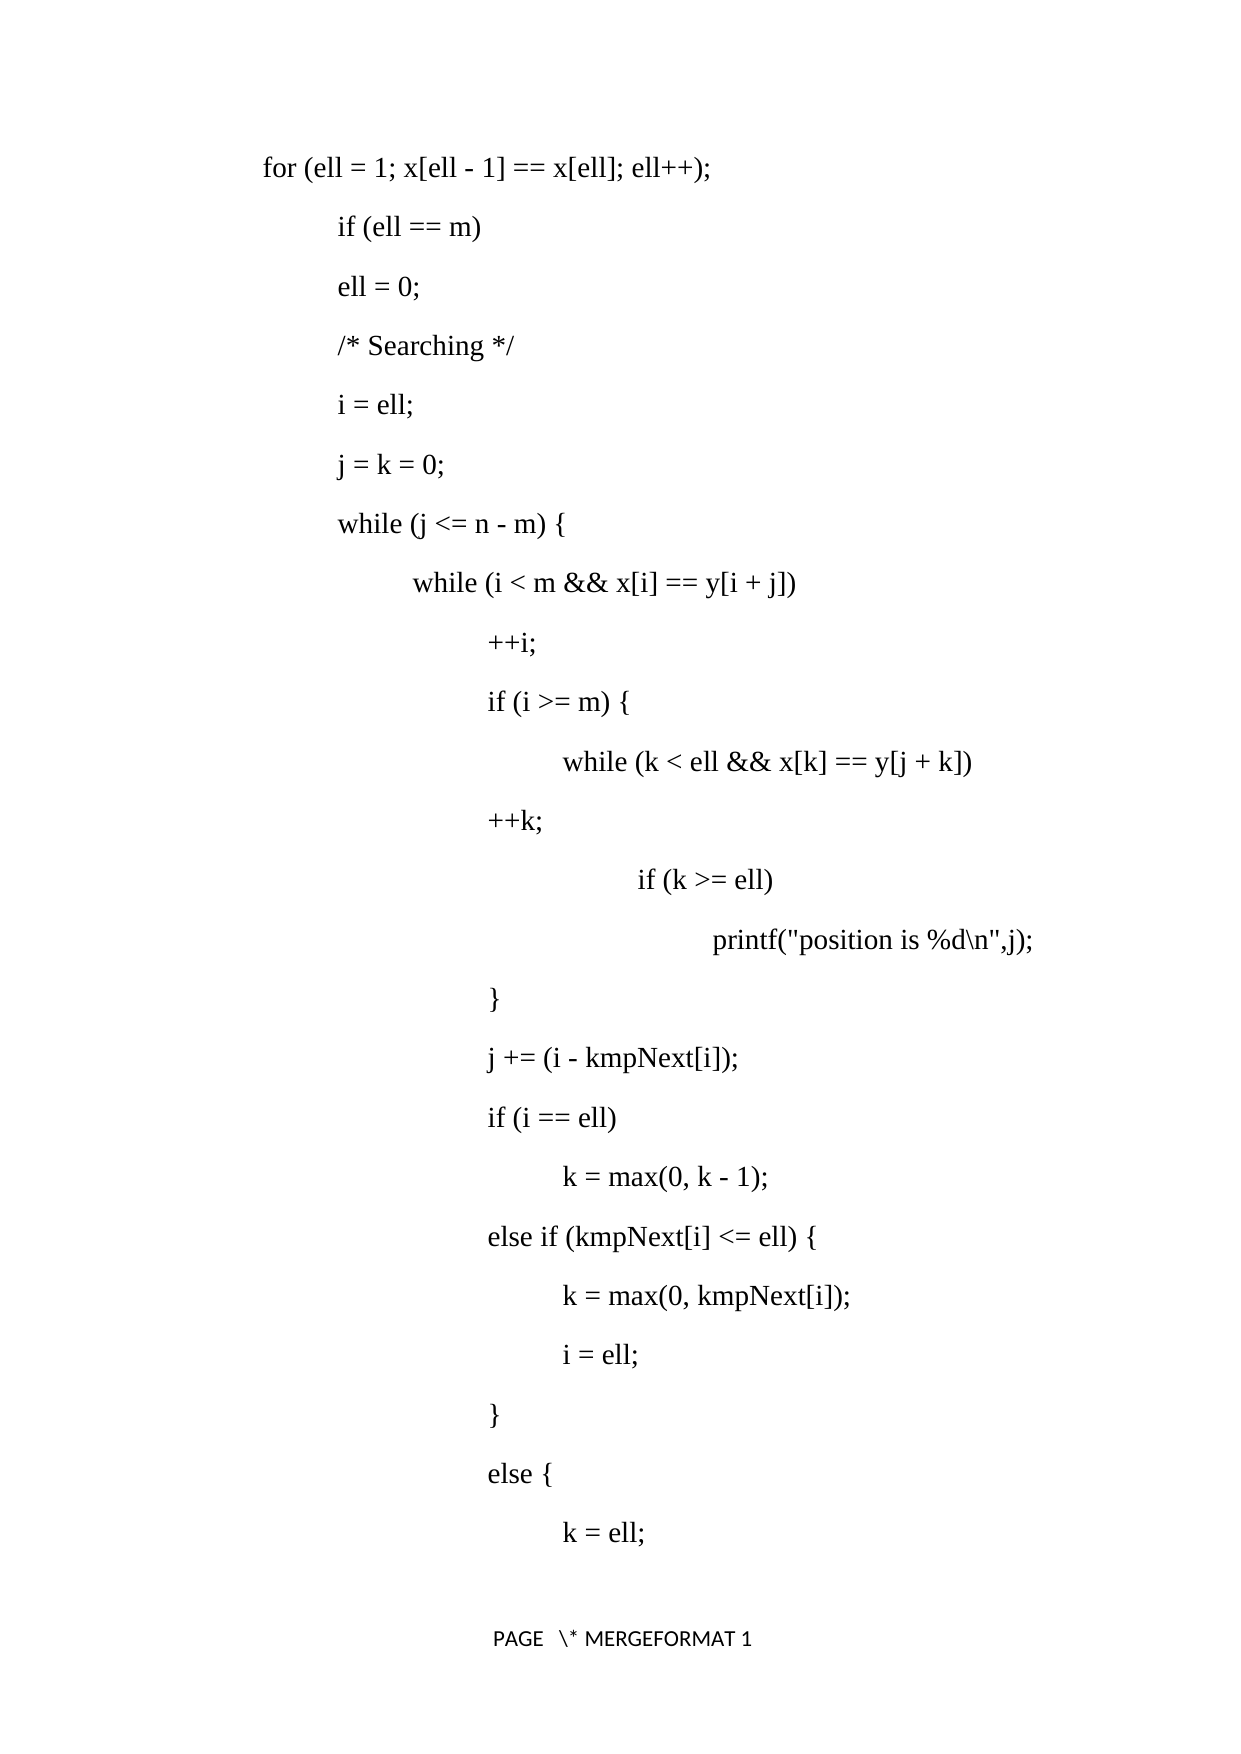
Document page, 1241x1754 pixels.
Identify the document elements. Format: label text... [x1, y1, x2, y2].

text if (i >= m) { [225, 684, 1128, 718]
text i = ell; [225, 1337, 1128, 1371]
text k = ell; [225, 1516, 1128, 1549]
text k = max(0, k - 1); [225, 1159, 1128, 1193]
text printf("position is %d\n",j); [225, 922, 1128, 955]
text else { [225, 1456, 1128, 1490]
text k = max(0, kmpNext[i]); [225, 1278, 1128, 1312]
text while (k < ell && x[k] == y[j + k]) [225, 744, 1128, 777]
text j += (i - kmpNext[i]); [225, 1041, 1128, 1074]
text for (ell = 1; x[ell - 1] == x[ell]; ell++); [225, 150, 1128, 183]
text if (ell == m) [225, 209, 1128, 243]
text while (j <= n - m) { [225, 506, 1128, 540]
text while (i < m && x[i] == y[i + j]) [225, 566, 1128, 599]
text if (k >= ell) [225, 862, 1128, 896]
text i = ell; [225, 387, 1128, 421]
text else if (kmpNext[i] <= ell) { [225, 1219, 1128, 1252]
text ++k; [225, 803, 1128, 837]
text ell = 0; [225, 269, 1128, 302]
text j = k = 0; [225, 447, 1128, 480]
text } [225, 1397, 1128, 1430]
text if (i == ell) [225, 1100, 1128, 1133]
text /* Searching */ [225, 328, 1128, 362]
text ++i; [225, 625, 1128, 658]
text } [225, 981, 1128, 1015]
